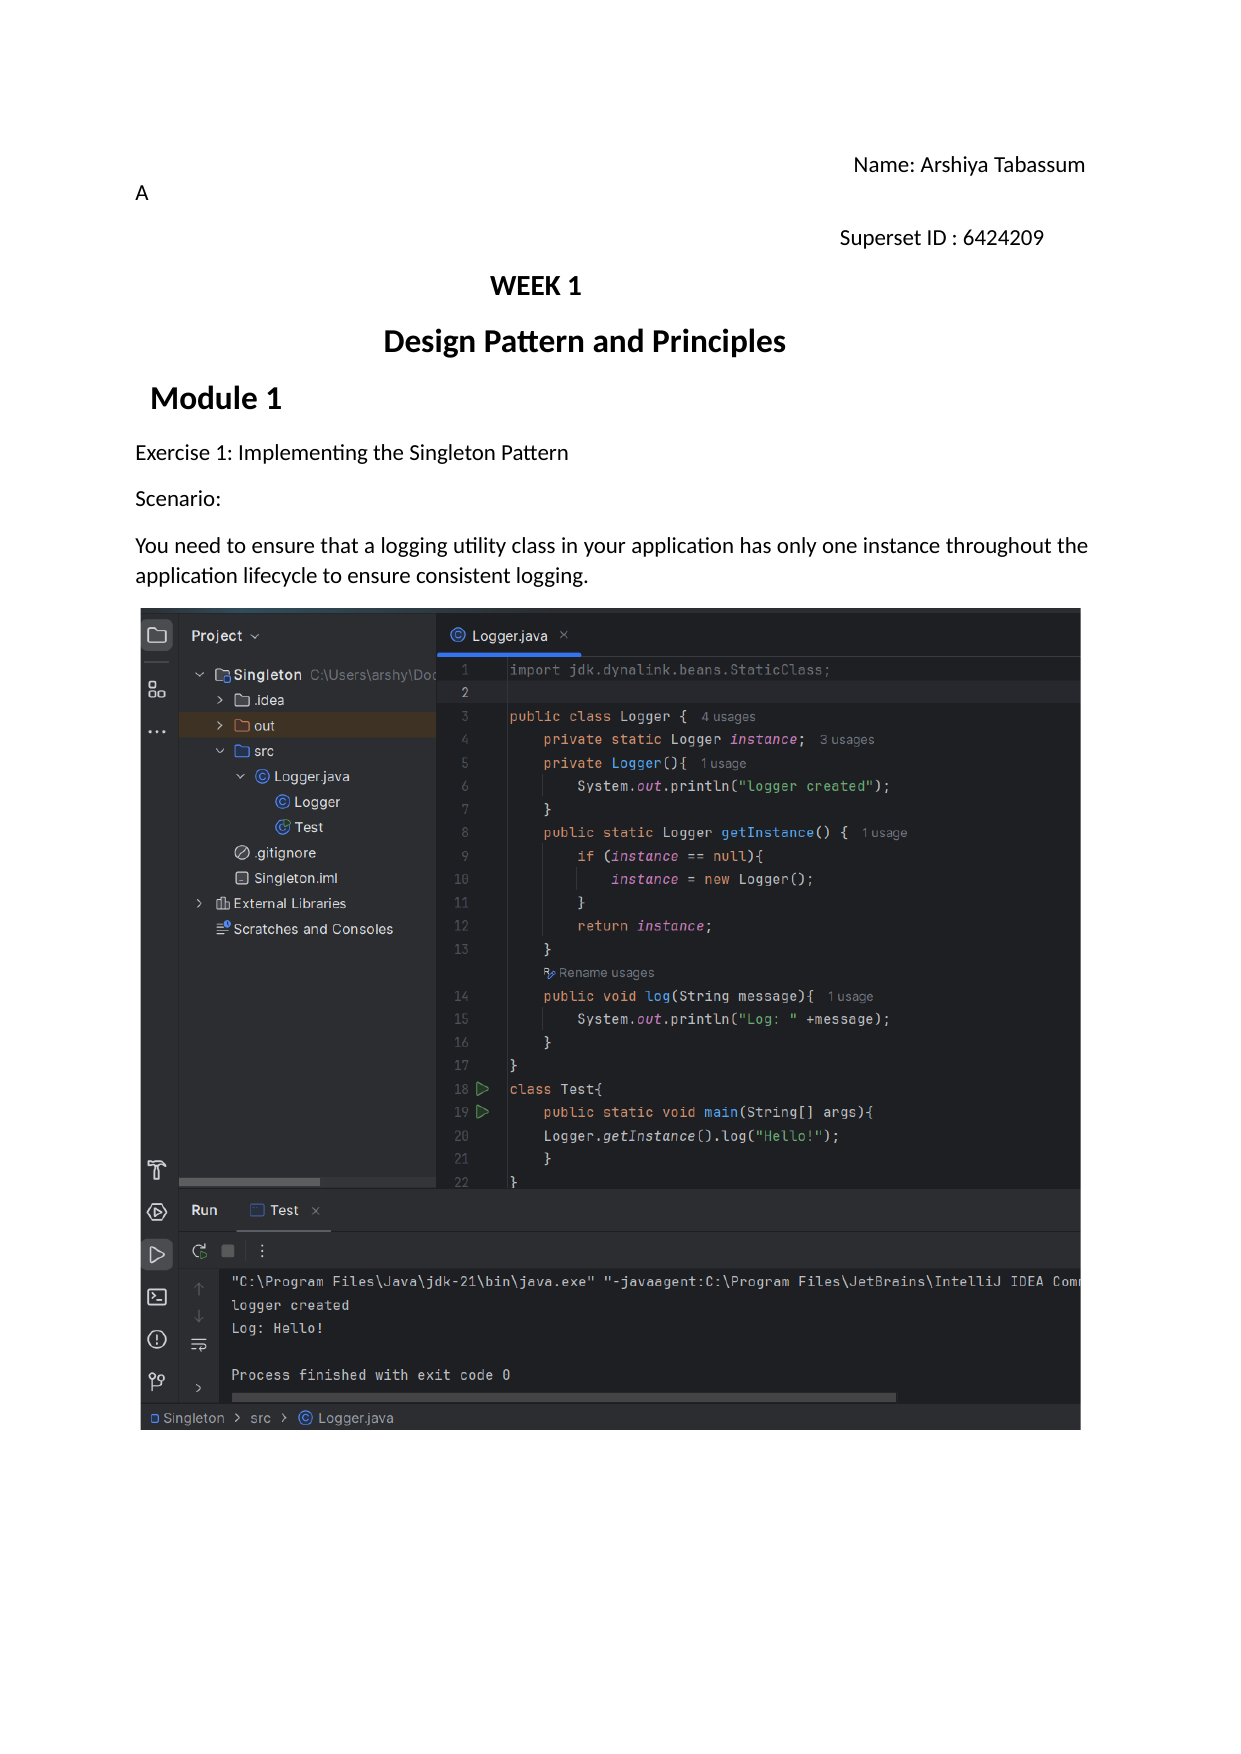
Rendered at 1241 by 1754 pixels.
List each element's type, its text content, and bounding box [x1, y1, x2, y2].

text Scenario: [135, 484, 1090, 513]
text WEEK 1 [135, 267, 1090, 303]
text Superset ID : 6424209 [135, 223, 1090, 251]
text Design Pattern and Principles [150, 320, 1090, 360]
picture [140, 608, 1081, 1430]
text You need to ensure that a logging utility class in your application has only one instance throughout the application lifecycle to ensure consistent logging. [135, 531, 1090, 590]
text Module 1 [150, 377, 1090, 418]
text Exercise 1: Implementing the Singleton Pattern [135, 438, 1090, 466]
text Name: Arshiya Tabassum A [135, 150, 1090, 206]
